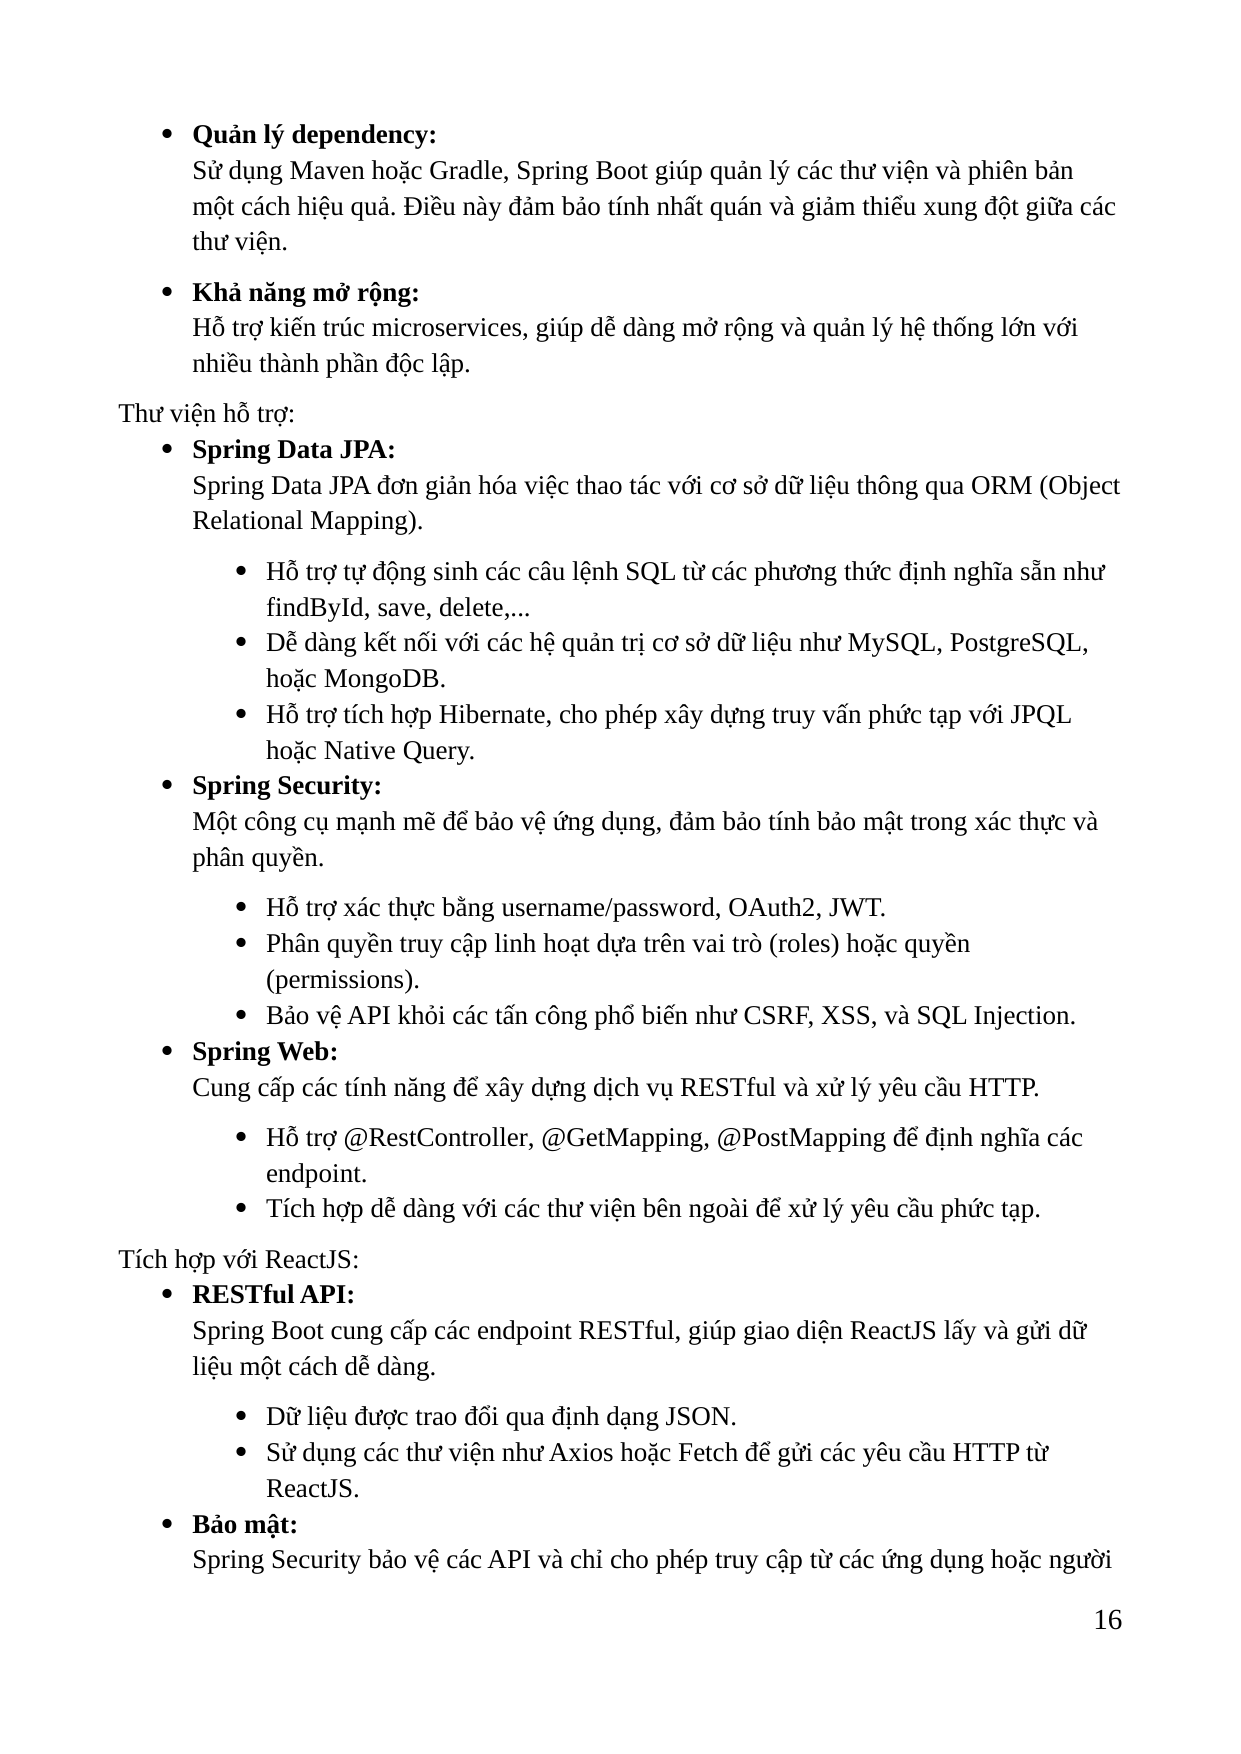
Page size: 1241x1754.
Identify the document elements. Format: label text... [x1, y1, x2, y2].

list Phân quyền truy cập linh hoạt dựa trên vai trò (roles) hoặc quyền (permissions). [236, 927, 1122, 994]
list Khả năng mở rộng: Hỗ trợ kiến trúc microservices, giúp dễ dàng mở rộng và quản lý hệ thống lớn với nhiều thành phần độc lập. [162, 276, 1122, 378]
list Hỗ trợ tích hợp Hibernate, cho phép xây dựng truy vấn phức tạp với JPQL hoặc Native Query. [236, 698, 1122, 765]
list Dữ liệu được trao đổi qua định dạng JSON. [236, 1400, 1122, 1431]
list Hỗ trợ xác thực bằng username/password, OAuth2, JWT. [236, 891, 1122, 923]
list Spring Web: Cung cấp các tính năng để xây dựng dịch vụ RESTful và xử lý yêu cầu HTTP. [162, 1035, 1122, 1102]
list Hỗ trợ @RestController, @GetMapping, @PostMapping để định nghĩa các endpoint. [236, 1121, 1122, 1188]
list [162, 1508, 1122, 1575]
list Hỗ trợ tự động sinh các câu lệnh SQL từ các phương thức định nghĩa sẵn như findById, save, delete,... [236, 555, 1122, 622]
list Sử dụng các thư viện như Axios hoặc Fetch để gửi các yêu cầu HTTP từ ReactJS. [236, 1436, 1122, 1503]
list RESTful API: Spring Boot cung cấp các endpoint RESTful, giúp giao diện ReactJS lấy và gửi dữ liệu một cách dễ dàng. [162, 1278, 1122, 1381]
subtitle Tích hợp với ReactJS: [118, 1243, 1122, 1274]
list Tích hợp dễ dàng với các thư viện bên ngoài để xử lý yêu cầu phức tạp. [236, 1192, 1122, 1224]
list Quản lý dependency: Sử dụng Maven hoặc Gradle, Spring Boot giúp quản lý các thư viện và phiên bản một cách hiệu quả. Điều này đảm bảo tính nhất quán và giảm thiểu xung đột giữa các thư viện. [162, 118, 1122, 257]
list Spring Data JPA: Spring Data JPA đơn giản hóa việc thao tác với cơ sở dữ liệu thông qua ORM (Object Relational Mapping). [162, 433, 1122, 536]
list Spring Security: Một công cụ mạnh mẽ để bảo vệ ứng dụng, đảm bảo tính bảo mật trong xác thực và phân quyền. [162, 769, 1122, 872]
list Bảo vệ API khỏi các tấn công phổ biến như CSRF, XSS, và SQL Injection. [236, 999, 1122, 1030]
subtitle Thư viện hỗ trợ: [118, 398, 1122, 429]
list Dễ dàng kết nối với các hệ quản trị cơ sở dữ liệu như MySQL, PostgreSQL, hoặc MongoDB. [236, 626, 1122, 693]
